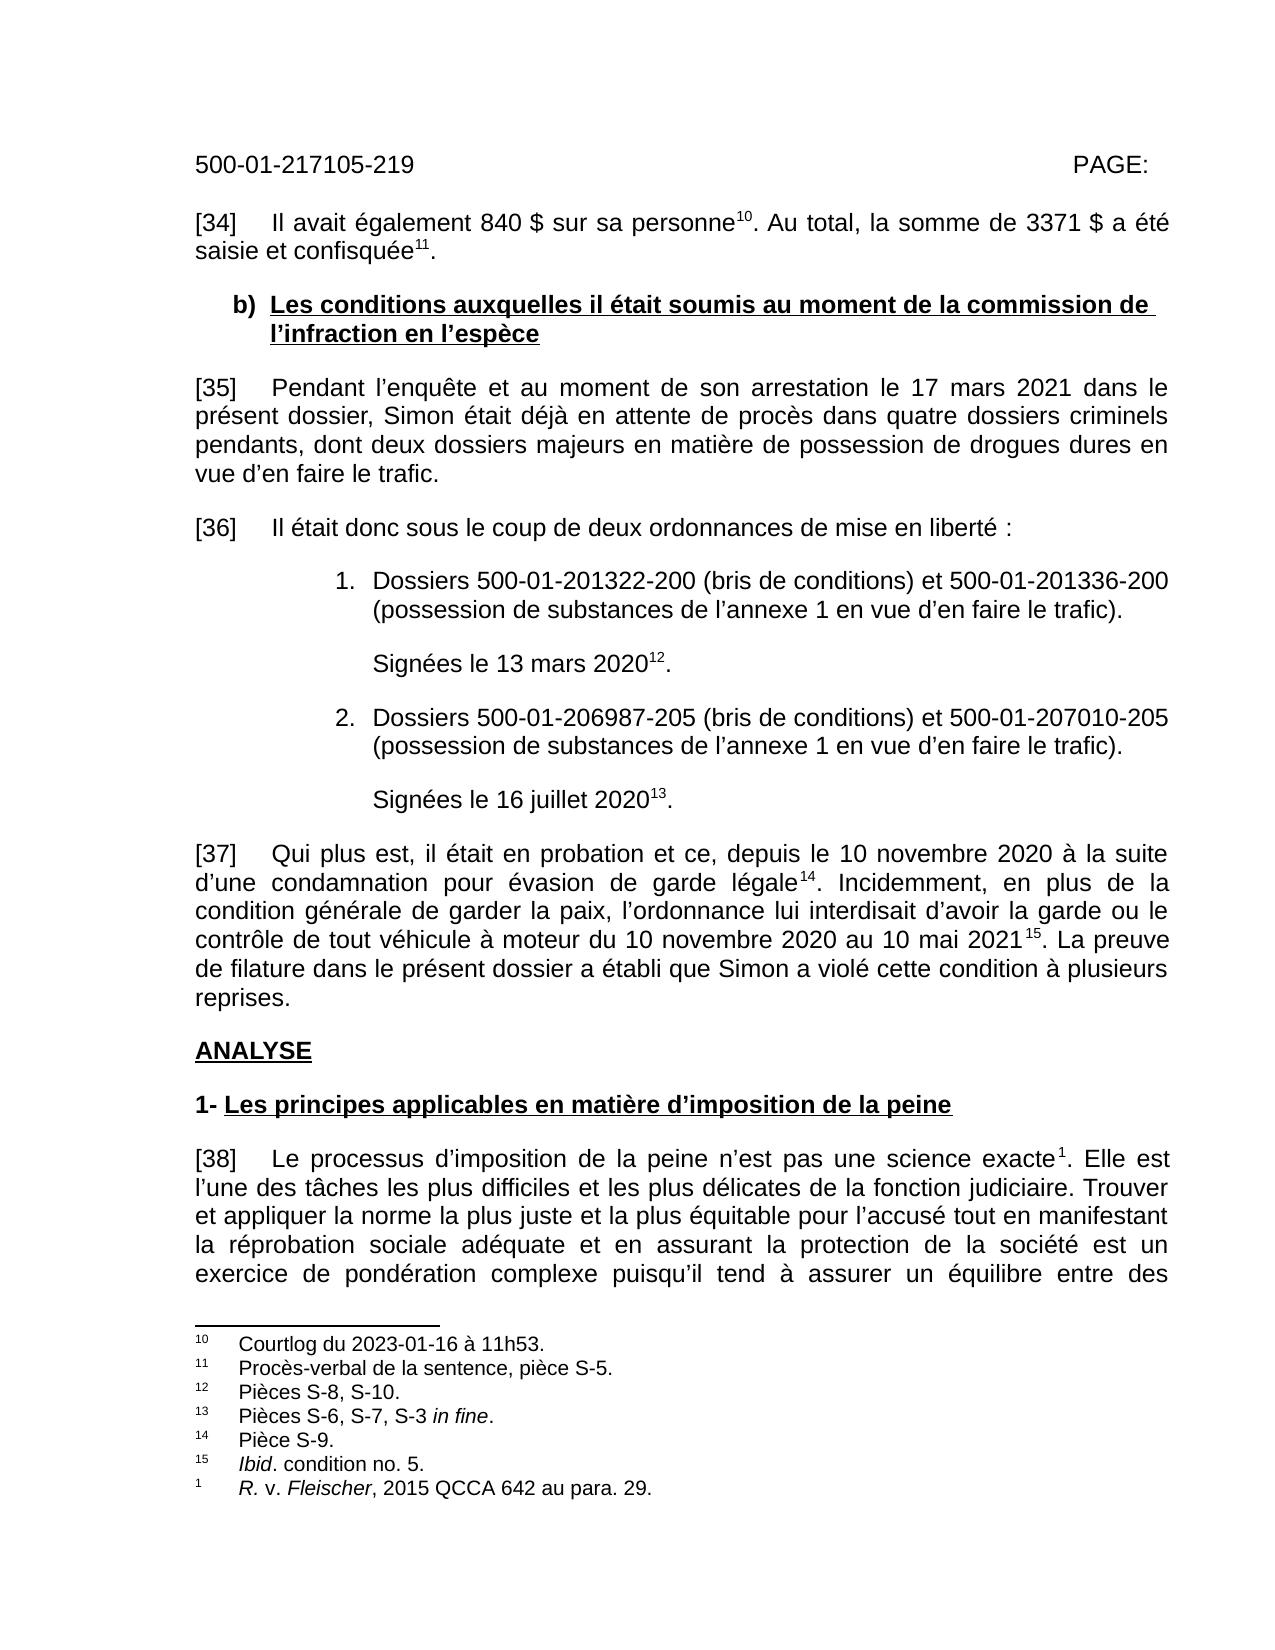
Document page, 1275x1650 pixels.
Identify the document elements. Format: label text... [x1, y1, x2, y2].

text Pendant l’enquête et au moment de son arrestation le 17 mars 2021 dans le présent dossier, Simon était déjà en attente de procès dans quatre dossiers criminels pendants, dont deux dossiers majeurs en matière de possession de drogues dures en vue d’en faire le trafic. [195, 372, 1170, 487]
text Qui plus est, il était en probation et ce, depuis le 10 novembre 2020 à la suite d’une condamnation pour évasion de garde légale. Incidemment, en plus de la condition générale de garder la paix, l’ordonnance lui interdisait d’avoir la garde ou le contrôle de tout véhicule à moteur du 10 novembre 2020 au 10 mai 2021. La preuve de filature dans le présent dossier a établi que Simon a violé cette condition à plusieurs reprises. [195, 839, 1170, 1011]
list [195, 1144, 1170, 1287]
text Il avait également 840 $ sur sa personne. Au total, la somme de 3371 $ a été saisie et confisquée. [195, 207, 1170, 265]
subtitle 1- Les principes applicables en matière d’imposition de la peine [195, 1090, 1170, 1119]
list Dossiers 500-01-201322-200 (bris de conditions) et 500-01-201336-200 (possession de substances de l’annexe 1 en vue d’en faire le trafic). [335, 566, 1170, 624]
list Signées le 13 mars 2020. [372, 649, 1170, 677]
subtitle Les conditions auxquelles il était soumis au moment de la commission de l’infraction en l’espèce [232, 290, 1170, 347]
list Dossiers 500-01-206987-205 (bris de conditions) et 500-01-207010-205 (possession de substances de l’annexe 1 en vue d’en faire le trafic). [335, 702, 1170, 760]
list Signées le 16 juillet 2020. [372, 785, 1170, 814]
text Il était donc sous le coup de deux ordonnances de mise en liberté : [195, 512, 1170, 541]
subtitle ANALYSE [195, 1036, 1170, 1065]
